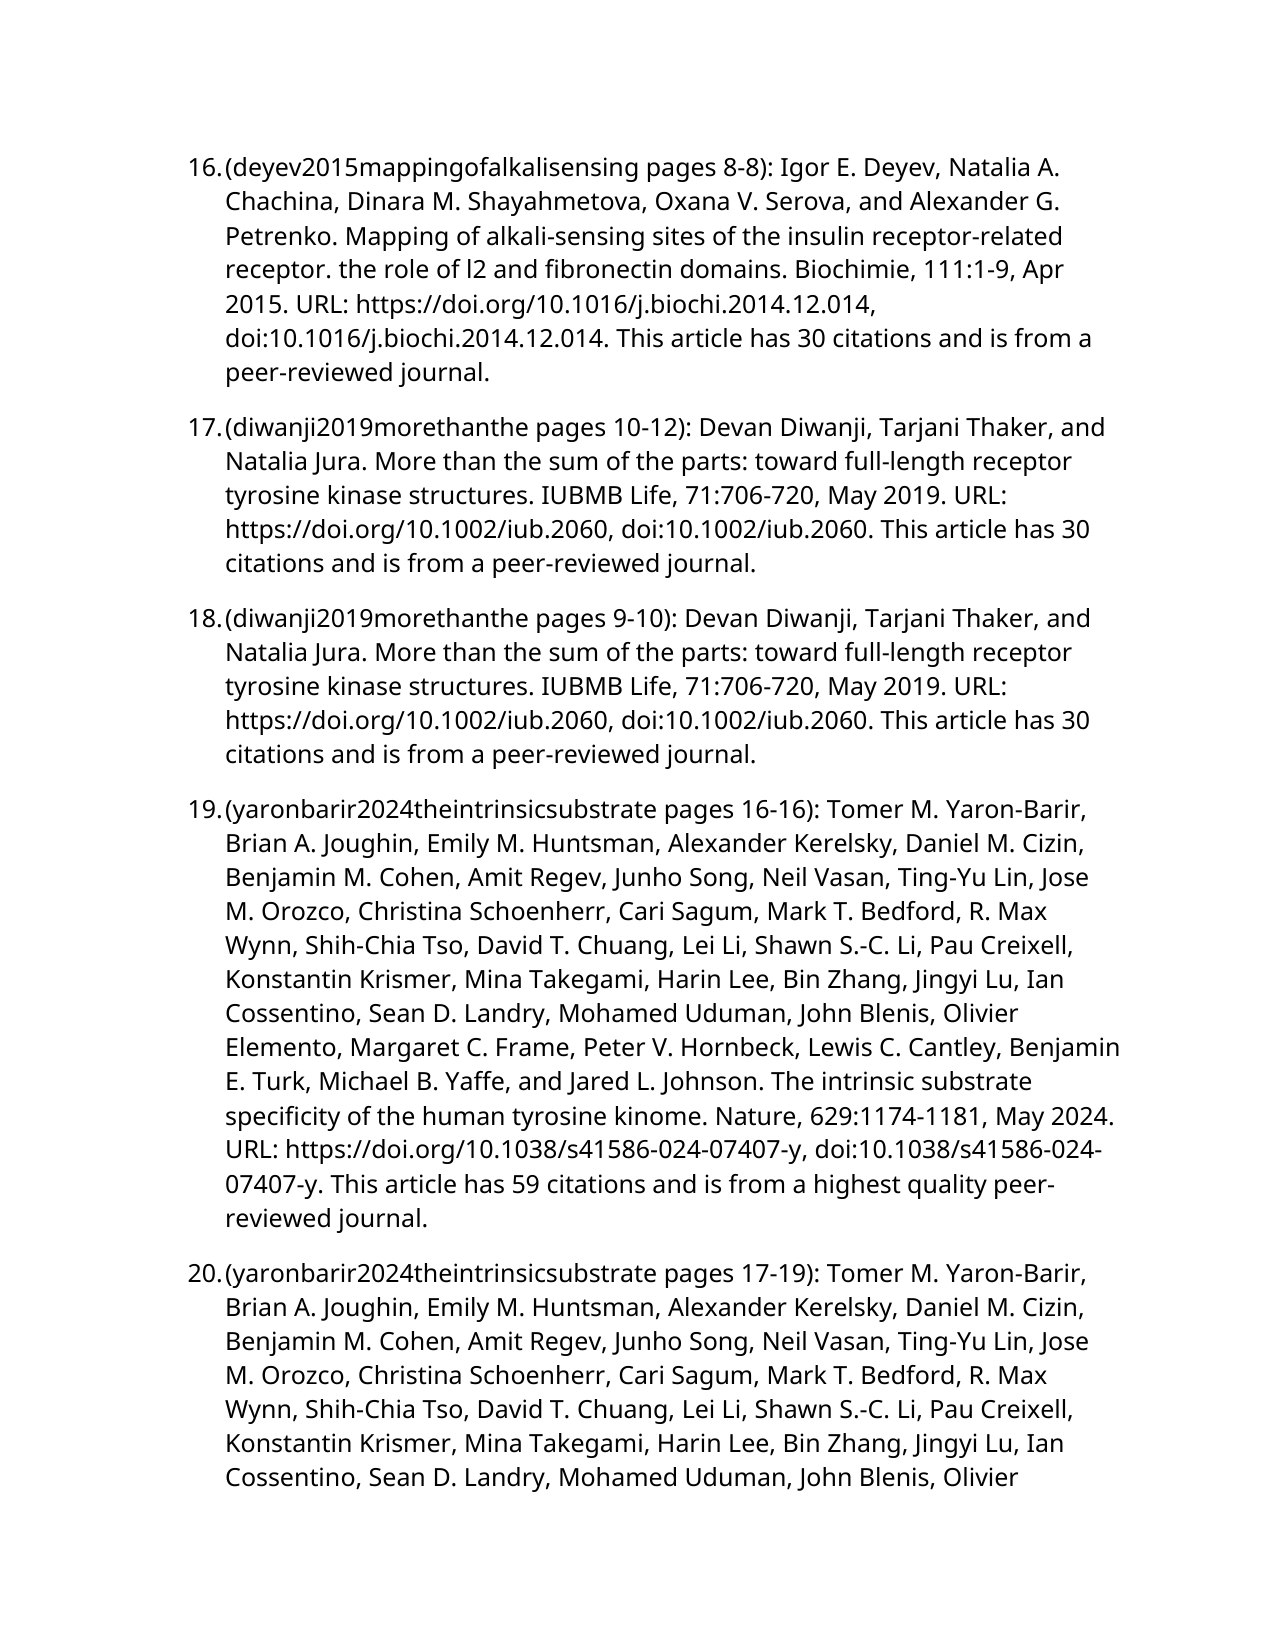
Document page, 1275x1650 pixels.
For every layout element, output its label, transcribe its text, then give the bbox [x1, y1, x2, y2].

list (diwanji2019morethanthe pages 10-12): Devan Diwanji, Tarjani Thaker, and Natalia Jura. More than the sum of the parts: toward full‐length receptor tyrosine kinase structures. IUBMB Life, 71:706-720, May 2019. URL: https://doi.org/10.1002/iub.2060, doi:10.1002/iub.2060. This article has 30 citations and is from a peer-reviewed journal. [187, 409, 1125, 579]
list (diwanji2019morethanthe pages 9-10): Devan Diwanji, Tarjani Thaker, and Natalia Jura. More than the sum of the parts: toward full‐length receptor tyrosine kinase structures. IUBMB Life, 71:706-720, May 2019. URL: https://doi.org/10.1002/iub.2060, doi:10.1002/iub.2060. This article has 30 citations and is from a peer-reviewed journal. [187, 600, 1125, 771]
list (yaronbarir2024theintrinsicsubstrate pages 16-16): Tomer M. Yaron-Barir, Brian A. Joughin, Emily M. Huntsman, Alexander Kerelsky, Daniel M. Cizin, Benjamin M. Cohen, Amit Regev, Junho Song, Neil Vasan, Ting-Yu Lin, Jose M. Orozco, Christina Schoenherr, Cari Sagum, Mark T. Bedford, R. Max Wynn, Shih-Chia Tso, David T. Chuang, Lei Li, Shawn S.-C. Li, Pau Creixell, Konstantin Krismer, Mina Takegami, Harin Lee, Bin Zhang, Jingyi Lu, Ian Cossentino, Sean D. Landry, Mohamed Uduman, John Blenis, Olivier Elemento, Margaret C. Frame, Peter V. Hornbeck, Lewis C. Cantley, Benjamin E. Turk, Michael B. Yaffe, and Jared L. Johnson. The intrinsic substrate specificity of the human tyrosine kinome. Nature, 629:1174-1181, May 2024. URL: https://doi.org/10.1038/s41586-024-07407-y, doi:10.1038/s41586-024-07407-y. This article has 59 citations and is from a highest quality peer-reviewed journal. [187, 792, 1125, 1234]
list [187, 1255, 1125, 1494]
list (deyev2015mappingofalkalisensing pages 8-8): Igor E. Deyev, Natalia A. Chachina, Dinara M. Shayahmetova, Oxana V. Serova, and Alexander G. Petrenko. Mapping of alkali-sensing sites of the insulin receptor-related receptor. the role of l2 and fibronectin domains. Biochimie, 111:1-9, Apr 2015. URL: https://doi.org/10.1016/j.biochi.2014.12.014, doi:10.1016/j.biochi.2014.12.014. This article has 30 citations and is from a peer-reviewed journal. [187, 150, 1125, 388]
